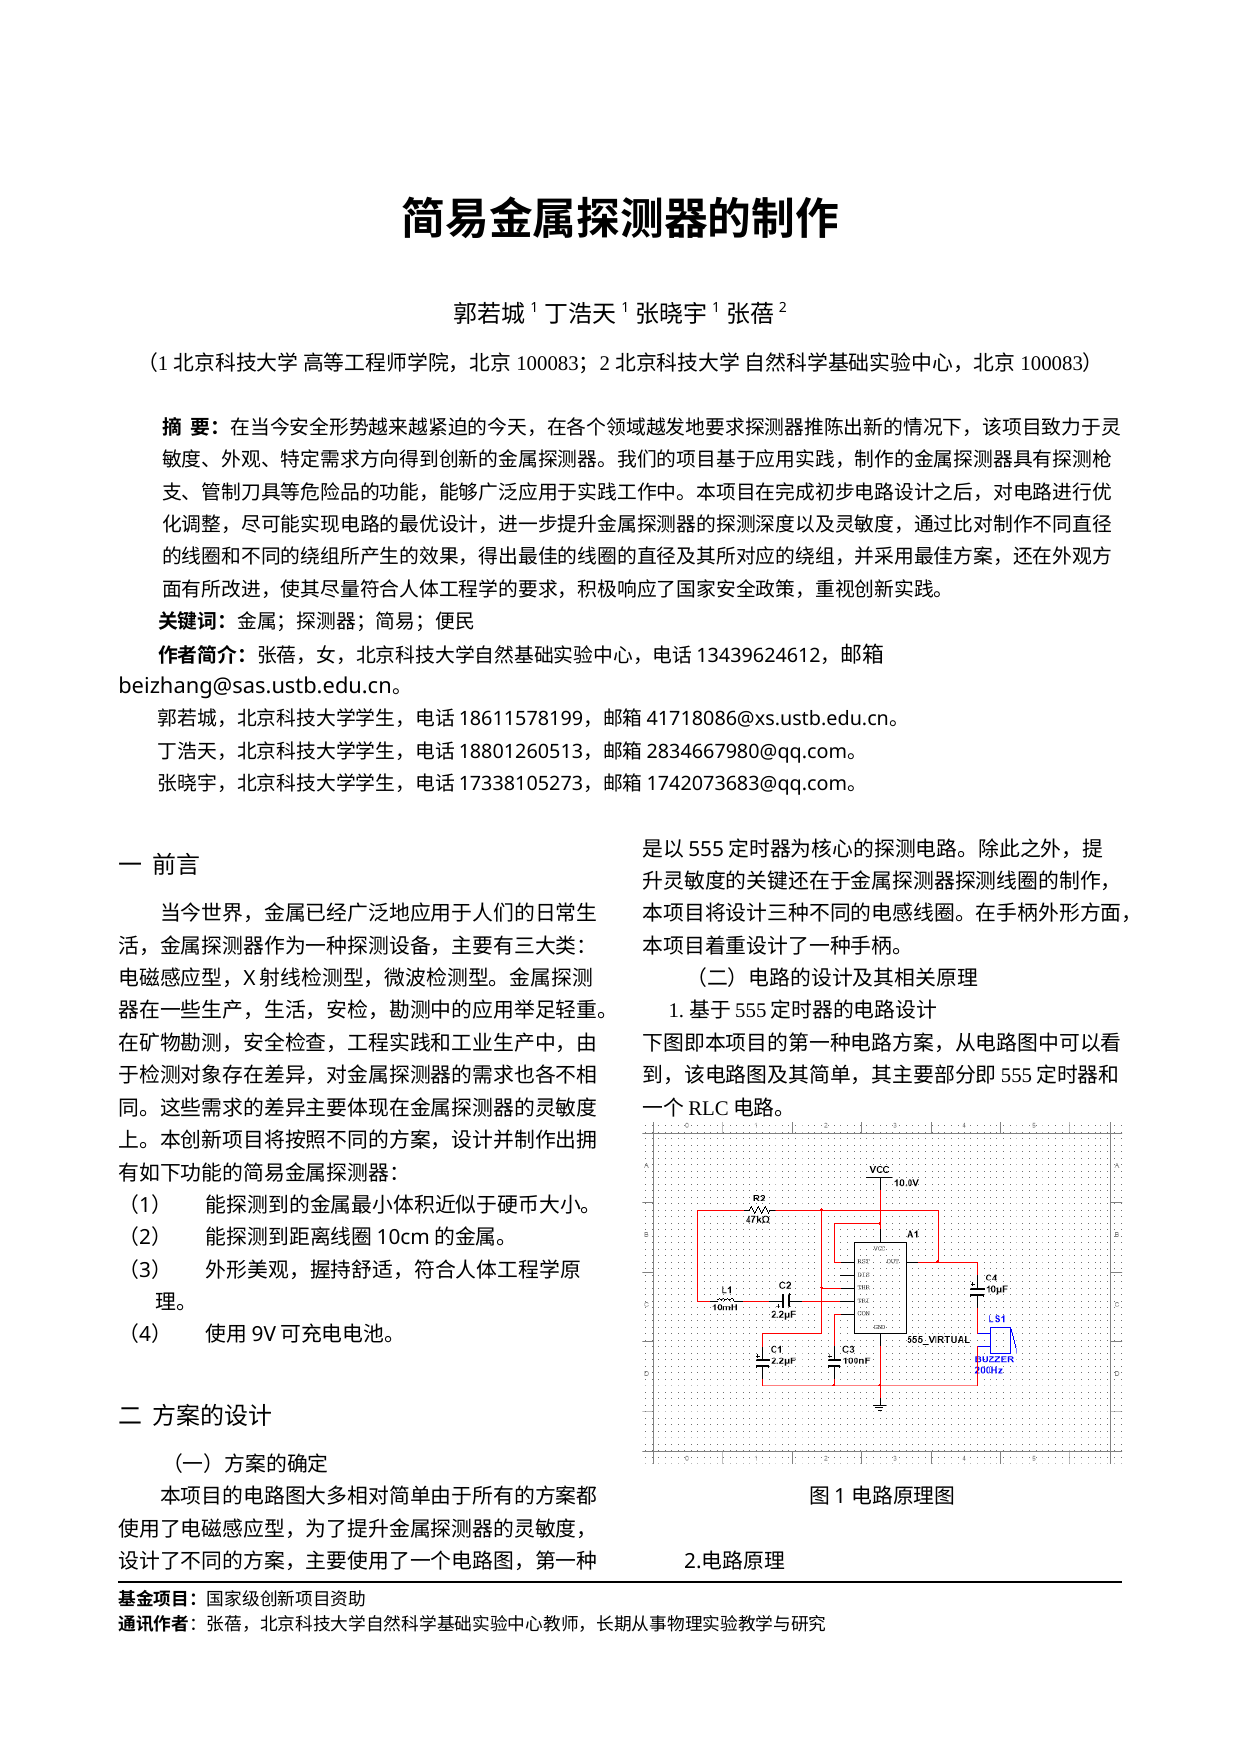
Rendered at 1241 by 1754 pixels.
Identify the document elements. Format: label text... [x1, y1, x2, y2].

text 张晓宇，北京科技大学学生，电话17338105273，邮箱1742073683@qq.com。 [118, 766, 1122, 798]
text 二 方案的设计 [118, 1381, 598, 1446]
picture [642, 1122, 1123, 1464]
text 本项目的电路图大多相对简单由于所有的方案都使用了电磁感应型，为了提升金属探测器的灵敏度，设计了不同的方案，主要使用了一个电路图，第一种是以555定时器为核心的探测电路。除此之外，提升灵敏度的关键还在于金属探测器探测线圈的制作，本项目将设计三种不同的电感线圈。在手柄外形方面，本项目着重设计了一种手柄。 [642, 831, 1122, 960]
list 能探测到的金属最小体积近似于硬币大小。 [118, 1187, 598, 1219]
text （一）方案的确定 [162, 1446, 598, 1479]
text 摘 要：在当今安全形势越来越紧迫的今天，在各个领域越发地要求探测器推陈出新的情况下，该项目致力于灵敏度、外观、特定需求方向得到创新的金属探测器。我们的项目基于应用实践，制作的金属探测器具有探测枪支、管制刀具等危险品的功能，能够广泛应用于实践工作中。本项目在完成初步电路设计之后，对电路进行优化调整，尽可能实现电路的最优设计，进一步提升金属探测器的探测深度以及灵敏度，通过比对制作不同直径的线圈和不同的绕组所产生的效果，得出最佳的线圈的直径及其所对应的绕组，并采用最佳方案，还在外观方面有所改进，使其尽量符合人体工程学的要求，积极响应了国家安全政策，重视创新实践。 [162, 409, 1122, 604]
text 简易金属探测器的制作 [118, 183, 1122, 248]
text 关键词：金属；探测器；简易；便民 [118, 604, 1122, 636]
text 丁浩天，北京科技大学学生，电话18801260513，邮箱2834667980@qq.com。 [118, 733, 1122, 766]
text 2.电路原理 [642, 1543, 1122, 1576]
text 本项目的电路图大多相对简单由于所有的方案都使用了电磁感应型，为了提升金属探测器的灵敏度，设计了不同的方案，主要使用了一个电路图，第一种是以555定时器为核心的探测电路。除此之外，提升灵敏度的关键还在于金属探测器探测线圈的制作，本项目将设计三种不同的电感线圈。在手柄外形方面，本项目着重设计了一种手柄。 [118, 1479, 598, 1576]
text 郭若城，北京科技大学学生，电话18611578199，邮箱41718086@xs.ustb.edu.cn。 [118, 701, 1122, 733]
text 图1 电路原理图 [642, 1479, 1122, 1511]
text （1 北京科技大学 高等工程师学院，北京 100083；2 北京科技大学 自然科学基础实验中心，北京 100083） [118, 345, 1122, 377]
text 当今世界，金属已经广泛地应用于人们的日常生活，金属探测器作为一种探测设备，主要有三大类：电磁感应型，X射线检测型，微波检测型。金属探测器在一些生产，生活，安检，勘测中的应用举足轻重。在矿物勘测，安全检查，工程实践和工业生产中，由于检测对象存在差异，对金属探测器的需求也各不相同。这些需求的差异主要体现在金属探测器的灵敏度上。本创新项目将按照不同的方案，设计并制作出拥有如下功能的简易金属探测器： [118, 896, 598, 1187]
list 使用9V可充电电池。 [118, 1317, 598, 1349]
list 能探测到距离线圈10cm的金属。 [118, 1219, 598, 1252]
list 外形美观，握持舒适，符合人体工程学原理。 [118, 1252, 598, 1317]
text 下图即本项目的第一种电路方案，从电路图中可以看到，该电路图及其简单，其主要部分即555定时器和一个RLC电路。 [642, 1025, 1122, 1122]
text 一 前言 [118, 831, 598, 896]
text 1. 基于555定时器的电路设计 [642, 993, 1122, 1025]
text （二）电路的设计及其相关原理 [686, 960, 1122, 993]
text 作者简介：张蓓，女，北京科技大学自然基础实验中心，电话13439624612，邮箱 beizhang@sas.ustb.edu.cn。 [118, 636, 1122, 701]
text 郭若城1 丁浩天1 张晓宇1 张蓓2 [118, 280, 1122, 345]
